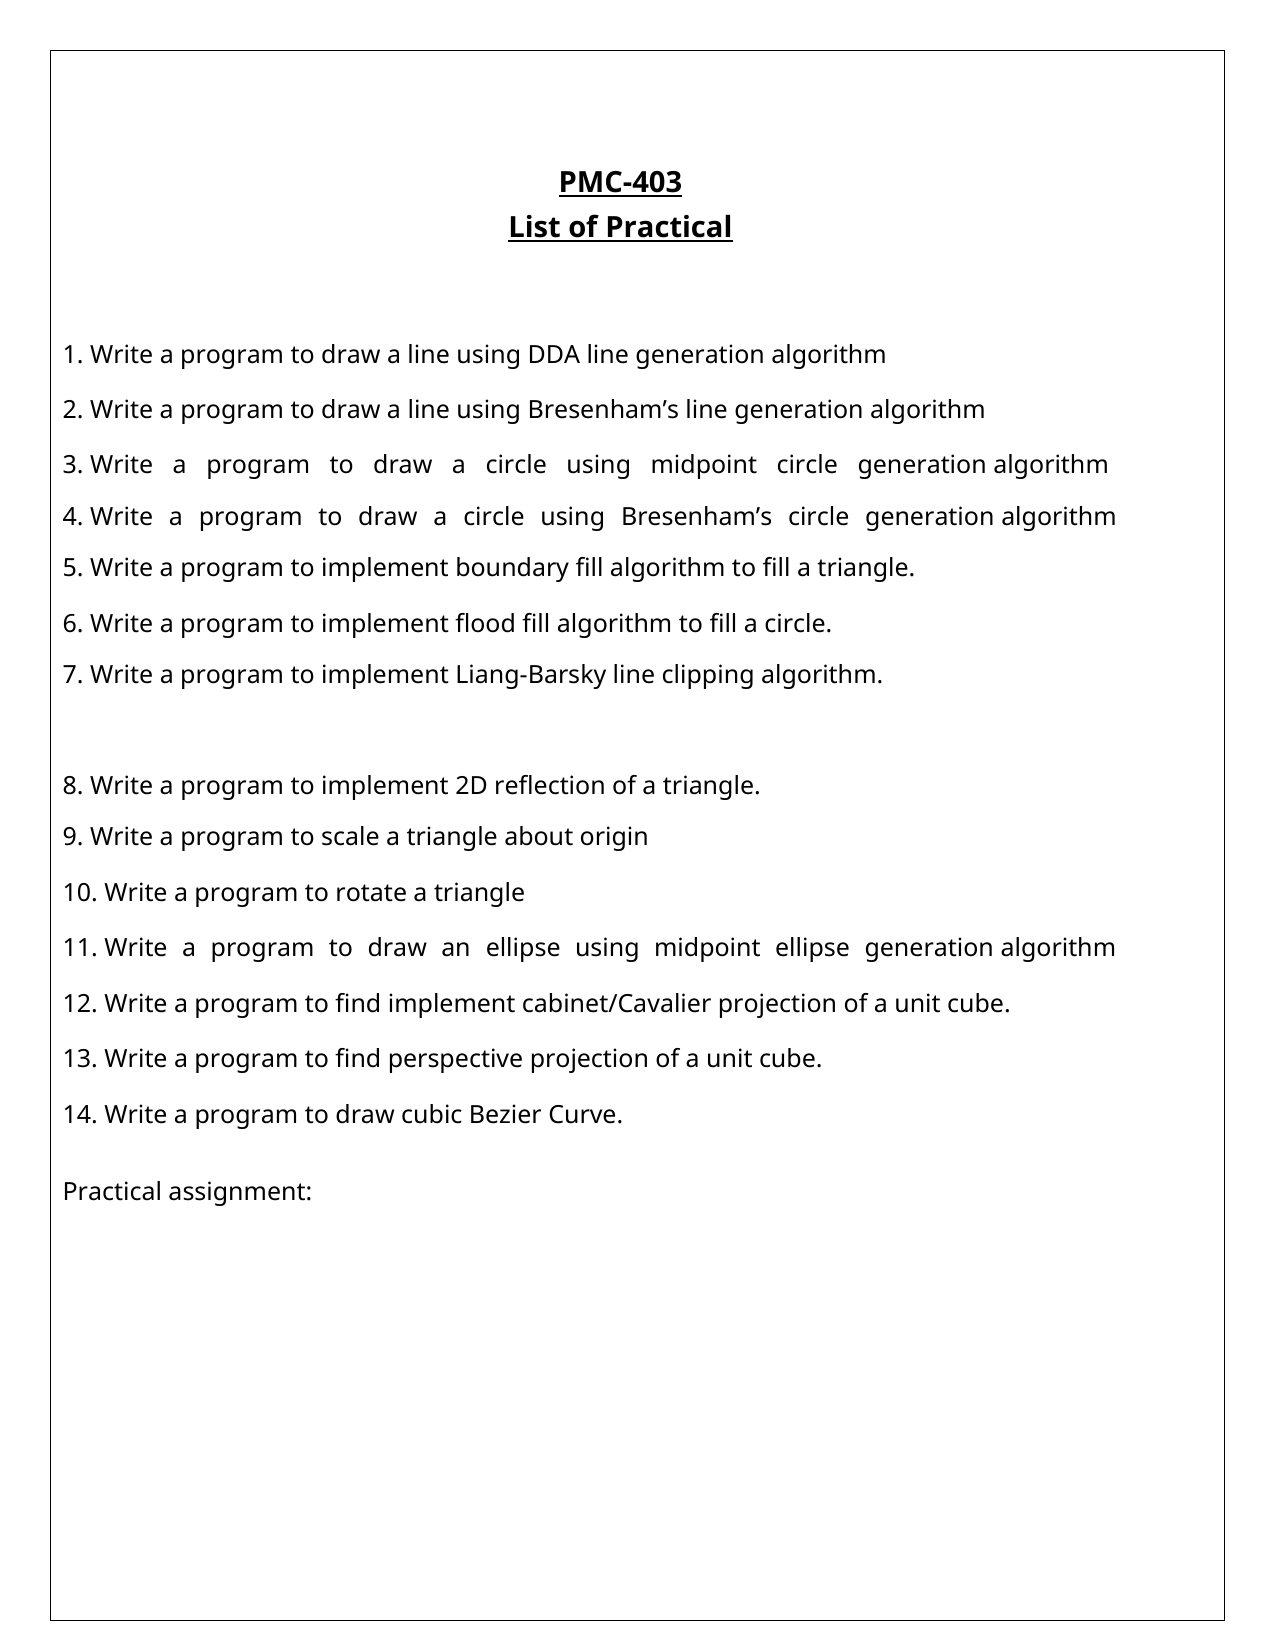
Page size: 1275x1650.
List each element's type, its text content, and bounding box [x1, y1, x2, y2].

text 14. Write a program to draw cubic Bezier Curve. [62, 1096, 1179, 1130]
text 11. Write a program to draw an ellipse using midpoint ellipse generation algorithm [62, 930, 1179, 964]
text 4. Write a program to draw a circle using Bresenham’s circle generation algorithm [62, 498, 1167, 532]
text 3. Write a program to draw a circle using midpoint circle generation algorithm [62, 447, 1167, 481]
text 10. Write a program to rotate a triangle [62, 874, 1179, 908]
text Practical assignment: [62, 1173, 1179, 1207]
text 2. Write a program to draw a line using Bresenham’s line generation algorithm [62, 392, 1179, 426]
text 5. Write a program to implement boundary fill algorithm to fill a triangle. [62, 550, 1179, 584]
text 13. Write a program to find perspective projection of a unit cube. [62, 1041, 1179, 1075]
text List of Practical [323, 207, 917, 246]
text 9. Write a program to scale a triangle about origin [62, 819, 1167, 853]
text 12. Write a program to find implement cabinet/Cavalier projection of a unit cube. [62, 986, 1179, 1019]
text 1. Write a program to draw a line using DDA line generation algorithm [62, 337, 1165, 371]
text 8. Write a program to implement 2D reflection of a triangle. [62, 767, 1167, 801]
text 7. Write a program to implement Liang-Barsky line clipping algorithm. [62, 656, 1179, 690]
text PMC-403 [323, 162, 917, 201]
text 6. Write a program to implement flood fill algorithm to fill a circle. [62, 605, 1179, 639]
